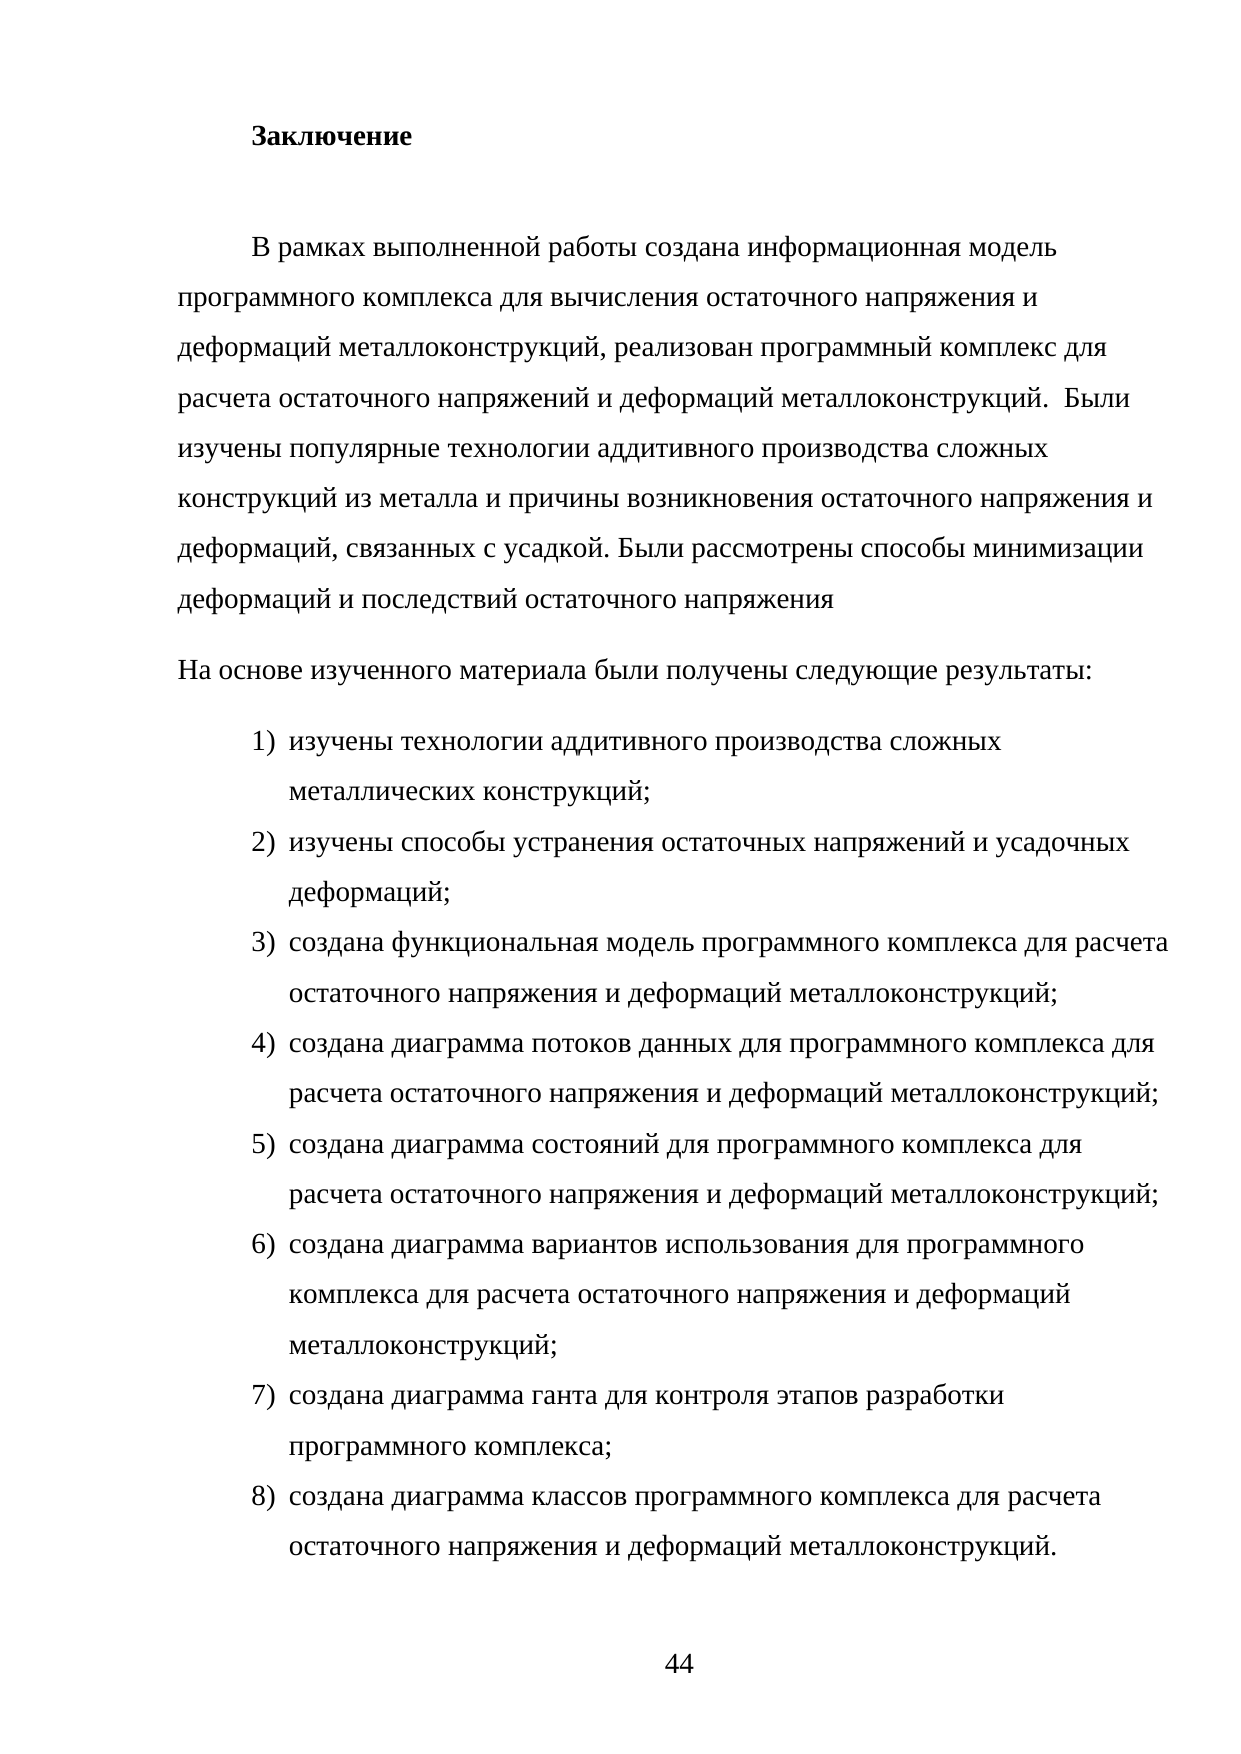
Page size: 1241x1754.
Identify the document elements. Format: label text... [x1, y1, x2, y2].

list создана диаграмма потоков данных для программного комплекса для расчета остаточного напряжения и деформаций металлоконструкций; [251, 1025, 1181, 1109]
list создана диаграмма состояний для программного комплекса для расчета остаточного напряжения и деформаций металлоконструкций; [251, 1126, 1181, 1209]
list изучены способы устранения остаточных напряжений и усадочных деформаций; [251, 824, 1181, 908]
subtitle Заключение [251, 118, 1181, 152]
text В рамках выполненной работы создана информационная модель программного комплекса для вычисления остаточного напряжения и деформаций металлоконструкций, реализован программный комплекс для расчета остаточного напряжений и деформаций металлоконструкций. Были изучены популярные технологии аддитивного производства сложных конструкций из металла и причины возникновения остаточного напряжения и деформаций, связанных с усадкой. Были рассмотрены способы минимизации деформаций и последствий остаточного напряжения [177, 229, 1181, 614]
list создана диаграмма классов программного комплекса для расчета остаточного напряжения и деформаций металлоконструкций. [251, 1478, 1181, 1562]
list изучены технологии аддитивного производства сложных металлических конструкций; [251, 723, 1181, 807]
list создана функциональная модель программного комплекса для расчета остаточного напряжения и деформаций металлоконструкций; [251, 924, 1181, 1008]
list создана диаграмма ганта для контроля этапов разработки программного комплекса; [251, 1377, 1181, 1461]
list создана диаграмма вариантов использования для программного комплекса для расчета остаточного напряжения и деформаций металлоконструкций; [251, 1226, 1181, 1361]
text На основе изученного материала были получены следующие результаты: [177, 652, 1181, 686]
